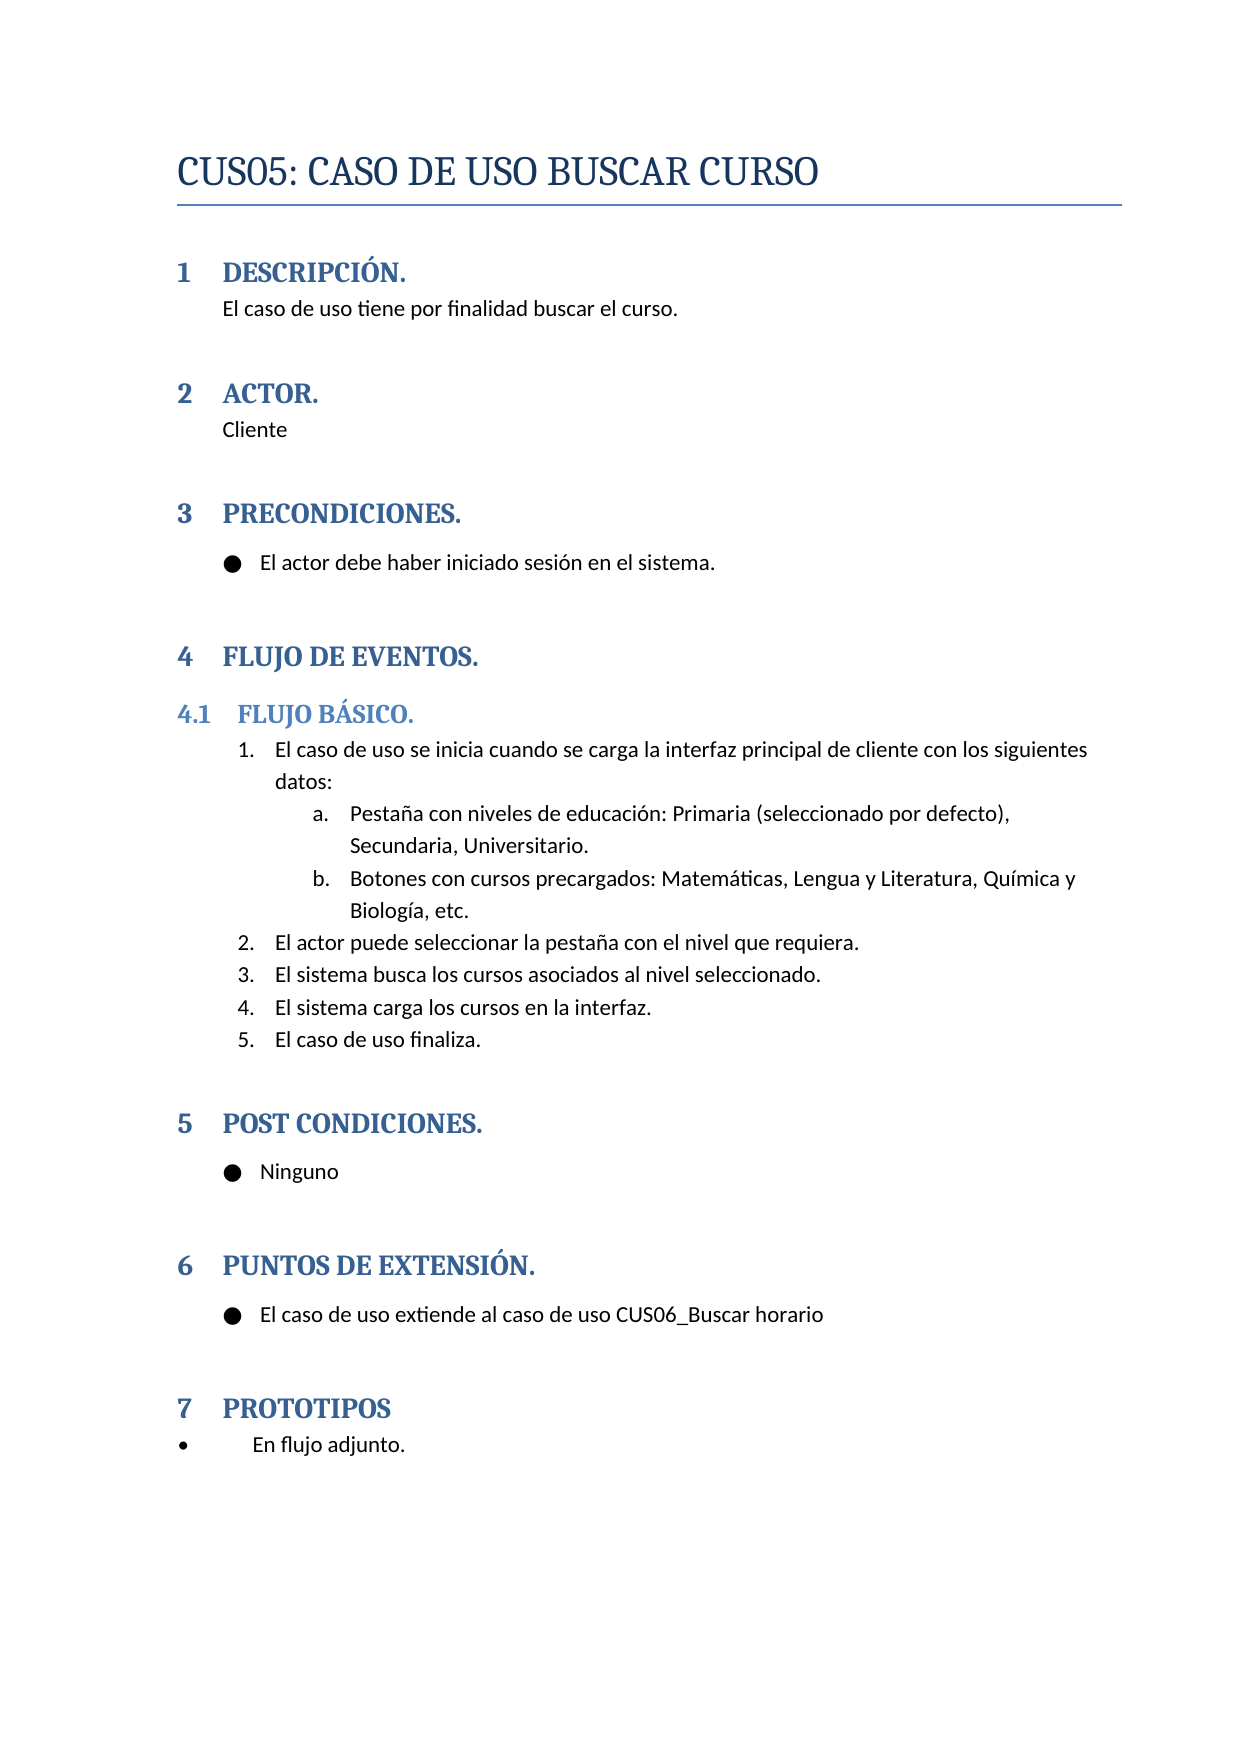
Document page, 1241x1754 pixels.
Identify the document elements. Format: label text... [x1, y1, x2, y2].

subtitle POST CONDICIONES. [177, 1107, 1122, 1141]
list El caso de uso se inicia cuando se carga la interfaz principal de cliente con los siguientes datos: [237, 735, 1122, 795]
list Pestaña con niveles de educación: Primaria (seleccionado por defecto), Secundaria, Universitario. [312, 799, 1122, 860]
subtitle PRECONDICIONES. [177, 497, 1122, 531]
subtitle FLUJO BÁSICO. [177, 699, 1122, 731]
text Cliente [222, 415, 1122, 443]
list El actor puede seleccionar la pestaña con el nivel que requiera. [237, 928, 1122, 956]
list El actor debe haber iniciado sesión en el sistema. [222, 536, 1122, 583]
subtitle PUNTOS DE EXTENSIÓN. [177, 1249, 1122, 1283]
list El caso de uso extiende al caso de uso CUS06_Buscar horario [222, 1288, 1122, 1335]
list El sistema busca los cursos asociados al nivel seleccionado. [237, 960, 1122, 988]
list El sistema carga los cursos en la interfaz. [237, 993, 1122, 1021]
subtitle DESCRIPCIÓN. [177, 256, 1122, 289]
list Botones con cursos precargados: Matemáticas, Lengua y Literatura, Química y Biología, etc. [312, 864, 1122, 924]
text El caso de uso tiene por finalidad buscar el curso. [222, 294, 1122, 323]
subtitle FLUJO DE EVENTOS. [177, 640, 1122, 673]
subtitle PROTOTIPOS [177, 1392, 1122, 1426]
title CUS05: CASO DE USO BUSCAR CURSO [177, 148, 1122, 204]
text • En flujo adjunto. [177, 1431, 1122, 1458]
list El caso de uso finaliza. [237, 1025, 1122, 1053]
subtitle ACTOR. [177, 377, 1122, 410]
list Ninguno [222, 1146, 1122, 1192]
